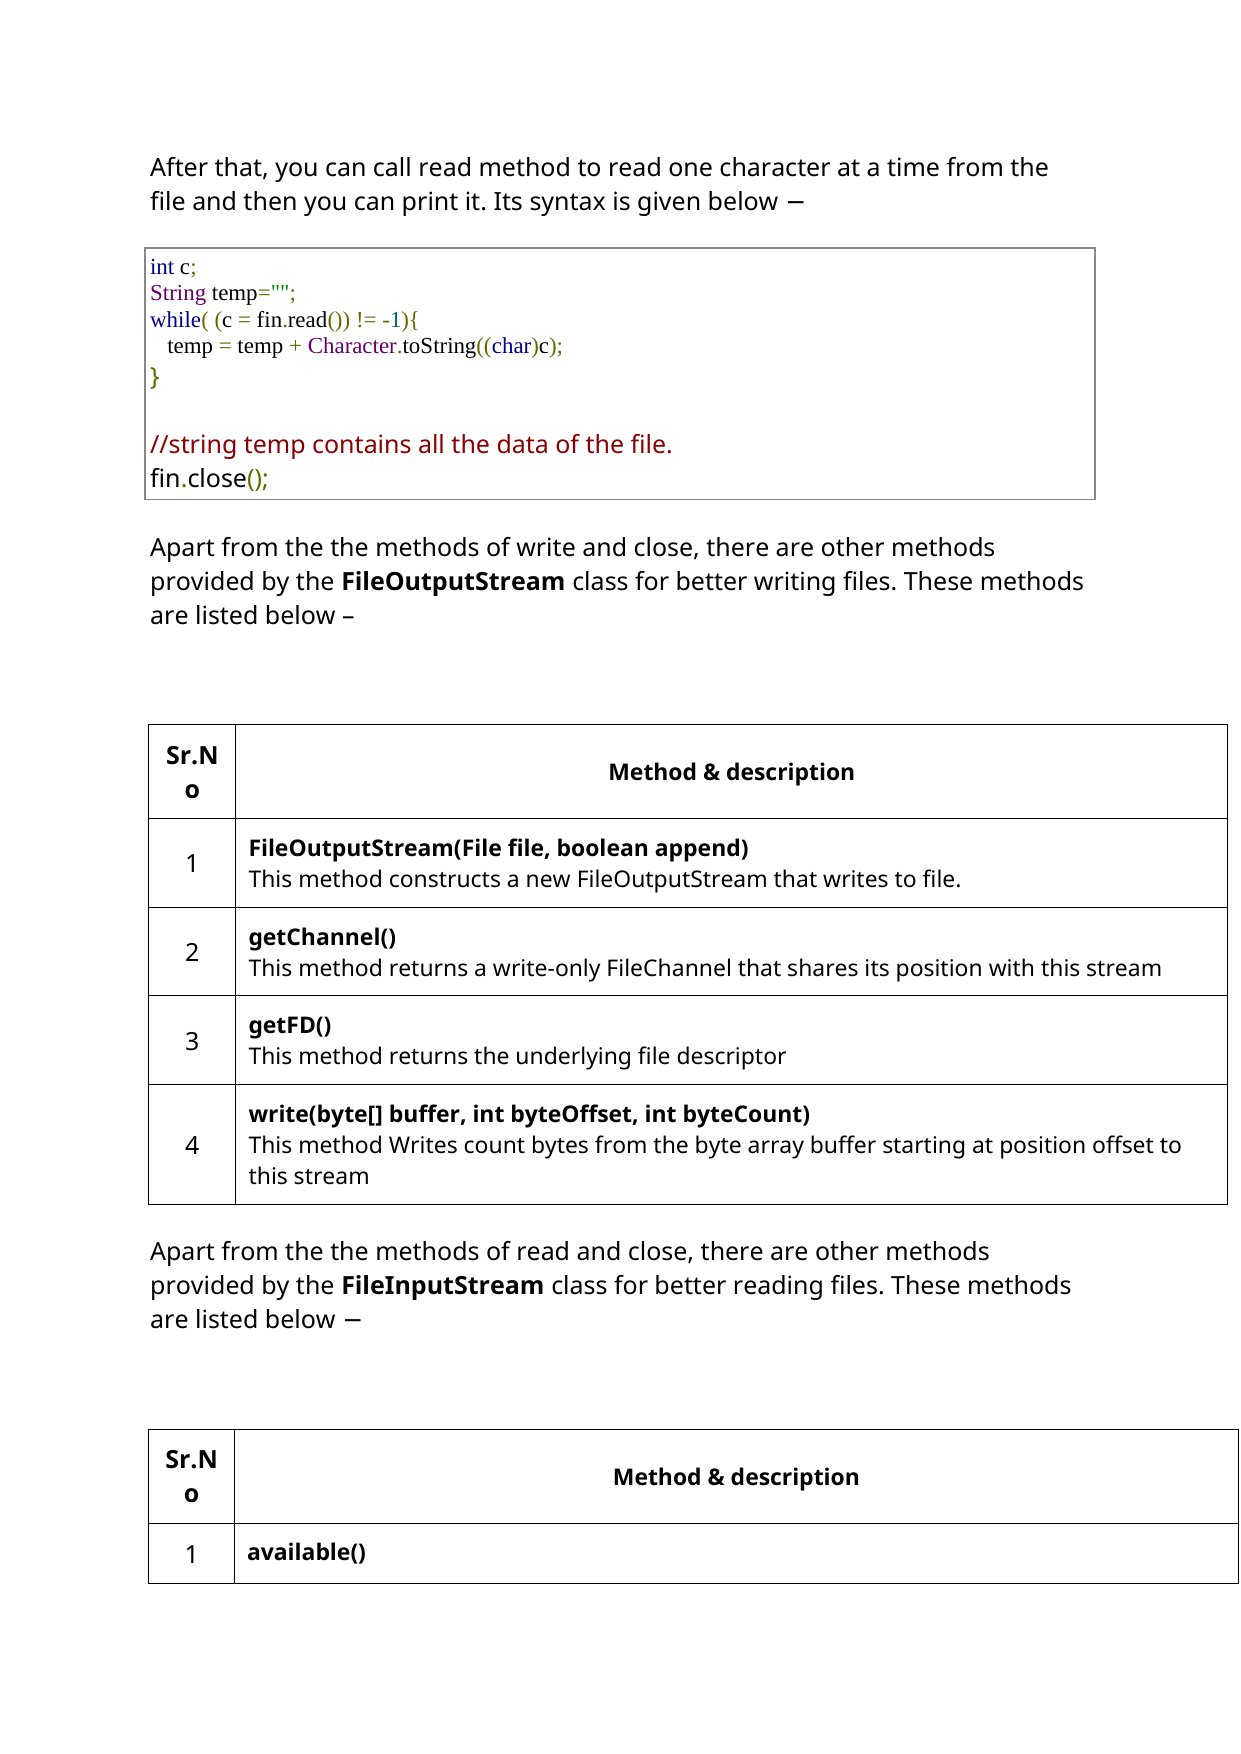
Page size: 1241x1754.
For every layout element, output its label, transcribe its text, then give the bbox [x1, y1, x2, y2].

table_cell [235, 1524, 1238, 1583]
table_header Method & description [236, 725, 1227, 818]
text temp = temp + Character.toString((char)c); [150, 332, 1090, 358]
text Apart from the the methods of write and close, there are other methods provided by the FileOutputStream class for better writing files. These methods are listed below – [150, 529, 1090, 632]
table_cell getChannel() This method returns a write-only FileChannel that shares its position with this stream [236, 908, 1227, 995]
text After that, you can call read method to read one character at a time from the file and then you can print it. Its syntax is given below − [150, 150, 1090, 218]
text String temp=""; [150, 279, 1090, 306]
table_cell getFD() This method returns the underlying file descriptor [236, 996, 1227, 1084]
table_header Sr.No [149, 1430, 234, 1523]
table_cell 1 [149, 819, 235, 907]
text while( (c = fin.read()) != -1){ [150, 306, 1090, 332]
text int c; [146, 249, 1094, 279]
table_cell 4 [149, 1085, 235, 1204]
text //string temp contains all the data of the file. [150, 427, 1090, 455]
table_cell write(byte[] buffer, int byteOffset, int byteCount) This method Writes count bytes from the byte array buffer starting at position offset to this stream [236, 1085, 1227, 1204]
text fin.close(); [146, 455, 1094, 499]
table_header Method & description [235, 1430, 1238, 1523]
text } [150, 358, 1090, 392]
table_cell 2 [149, 908, 235, 995]
table_header Sr.No [149, 725, 235, 818]
table_cell FileOutputStream(File file, boolean append) This method constructs a new FileOutputStream that writes to file. [236, 819, 1227, 907]
table_cell 3 [149, 996, 235, 1084]
text Apart from the the methods of read and close, there are other methods provided by the FileInputStream class for better reading files. These methods are listed below − [150, 1234, 1090, 1336]
table_cell 1 [149, 1524, 234, 1583]
